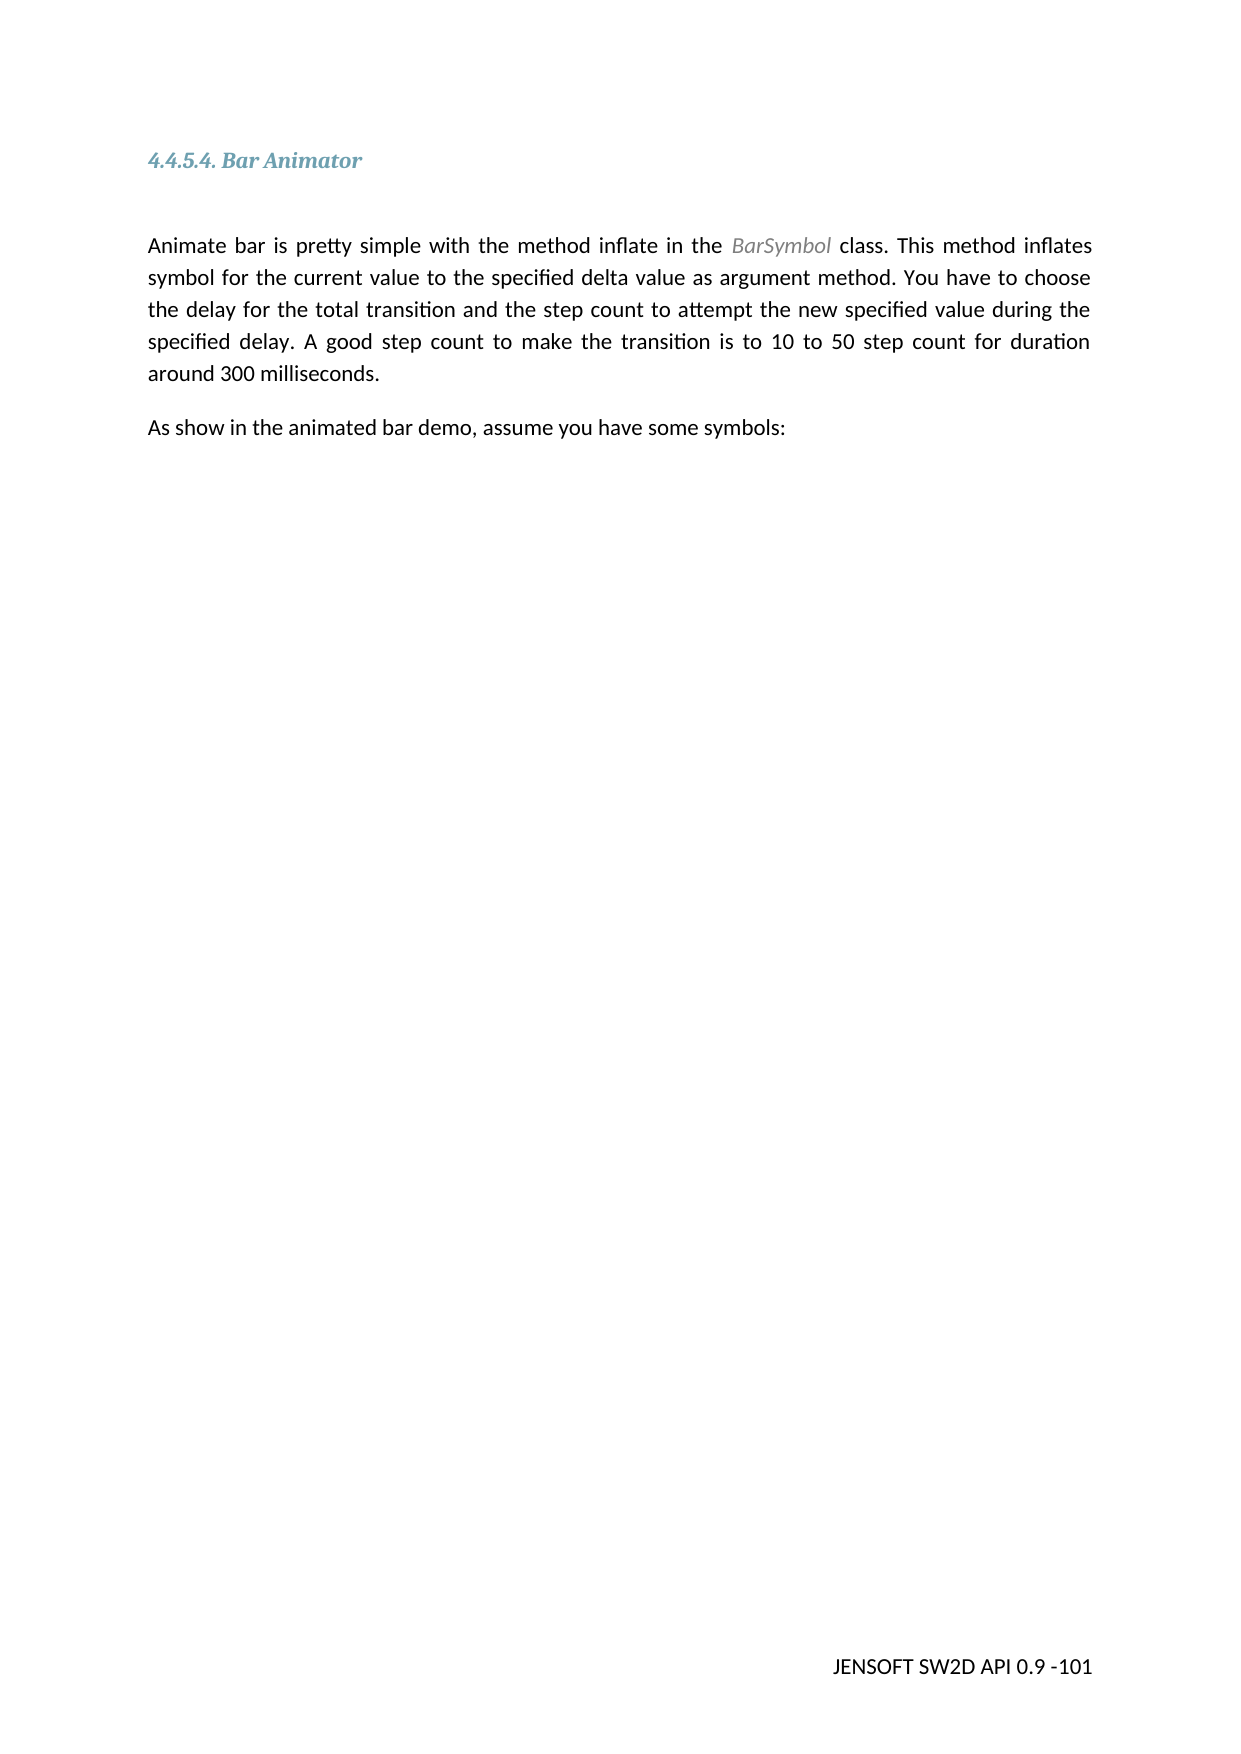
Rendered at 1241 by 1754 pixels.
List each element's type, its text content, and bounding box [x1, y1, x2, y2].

text As show in the animated bar demo, assume you have some symbols: [148, 413, 1093, 441]
text Animate bar is pretty simple with the method inflate in the BarSymbol class. This method inflates symbol for the current value to the specified delta value as argument method. You have to choose the delay for the total transition and the step count to attempt the new specified value during the specified delay. A good step count to make the transition is to 10 to 50 step count for duration around 300 milliseconds. [148, 231, 1093, 388]
subtitle Bar Animator [148, 148, 1093, 174]
